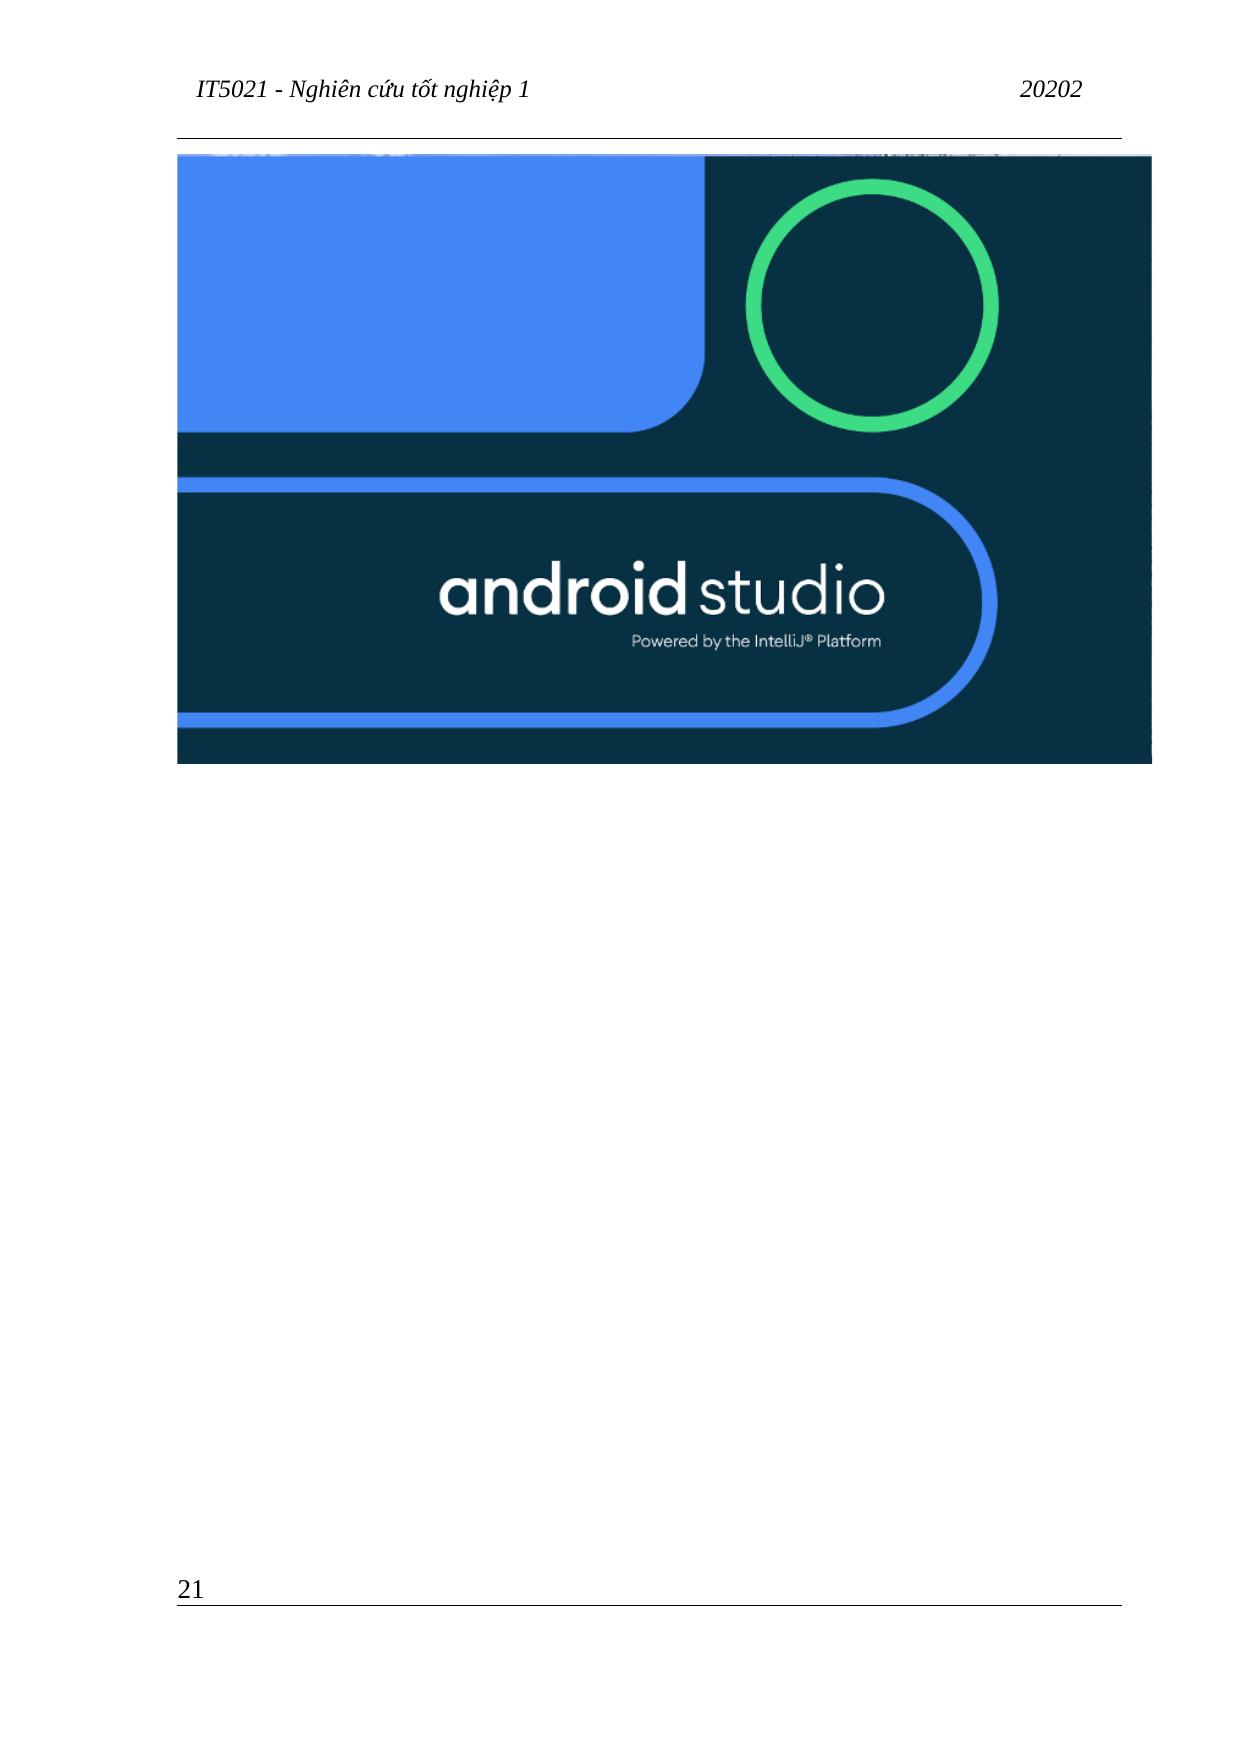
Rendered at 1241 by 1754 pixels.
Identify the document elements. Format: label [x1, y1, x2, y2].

picture [177, 154, 1153, 764]
